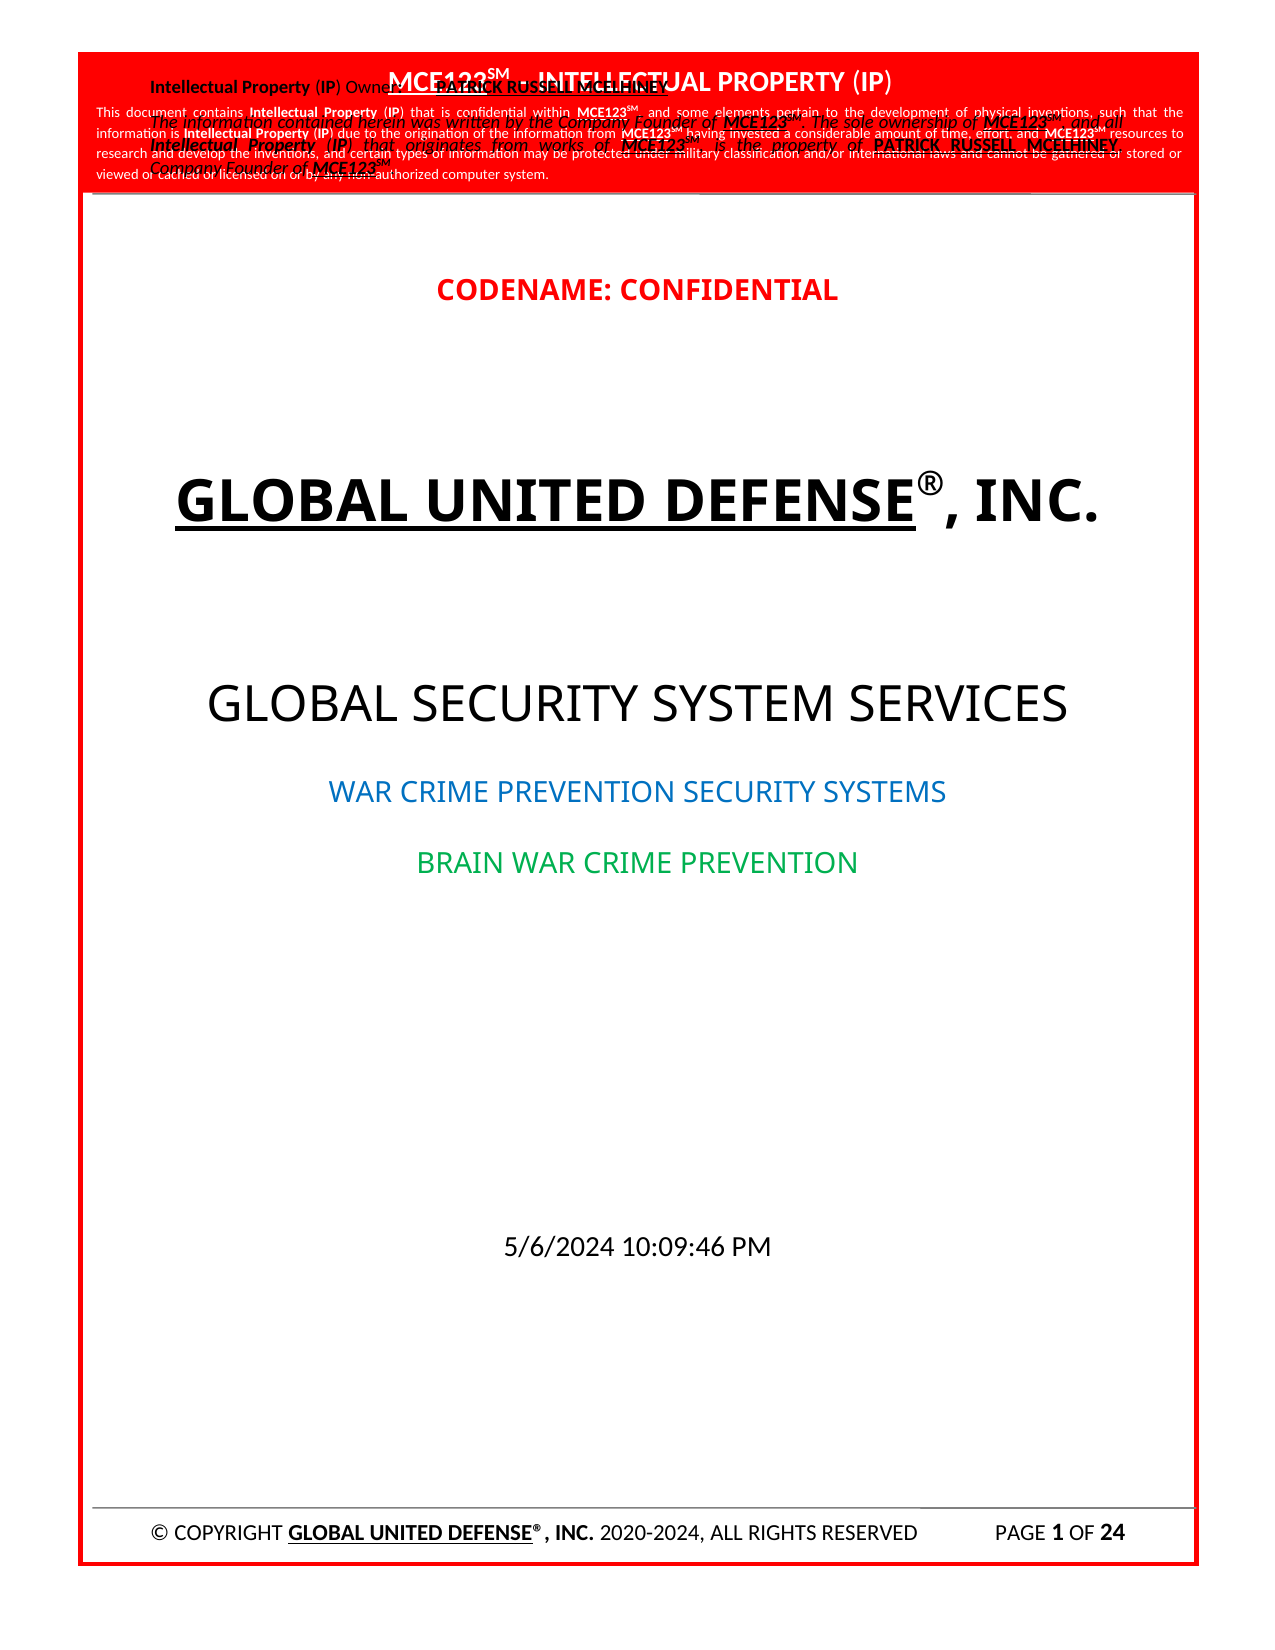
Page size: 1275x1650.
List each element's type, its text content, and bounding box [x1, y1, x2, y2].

text GLOBAL UNITED DEFENSE®, INC. [150, 459, 1125, 539]
text GLOBAL SECURITY SYSTEM SERVICES [150, 668, 1125, 736]
text 5/6/2024 10:09:46 PM [150, 1228, 1125, 1264]
subtitle BRAIN WAR CRIME PREVENTION [150, 842, 1125, 882]
text CODENAME: CONFIDENTIAL [150, 269, 1125, 309]
subtitle WAR CRIME PREVENTION SECURITY SYSTEMS [150, 772, 1125, 811]
